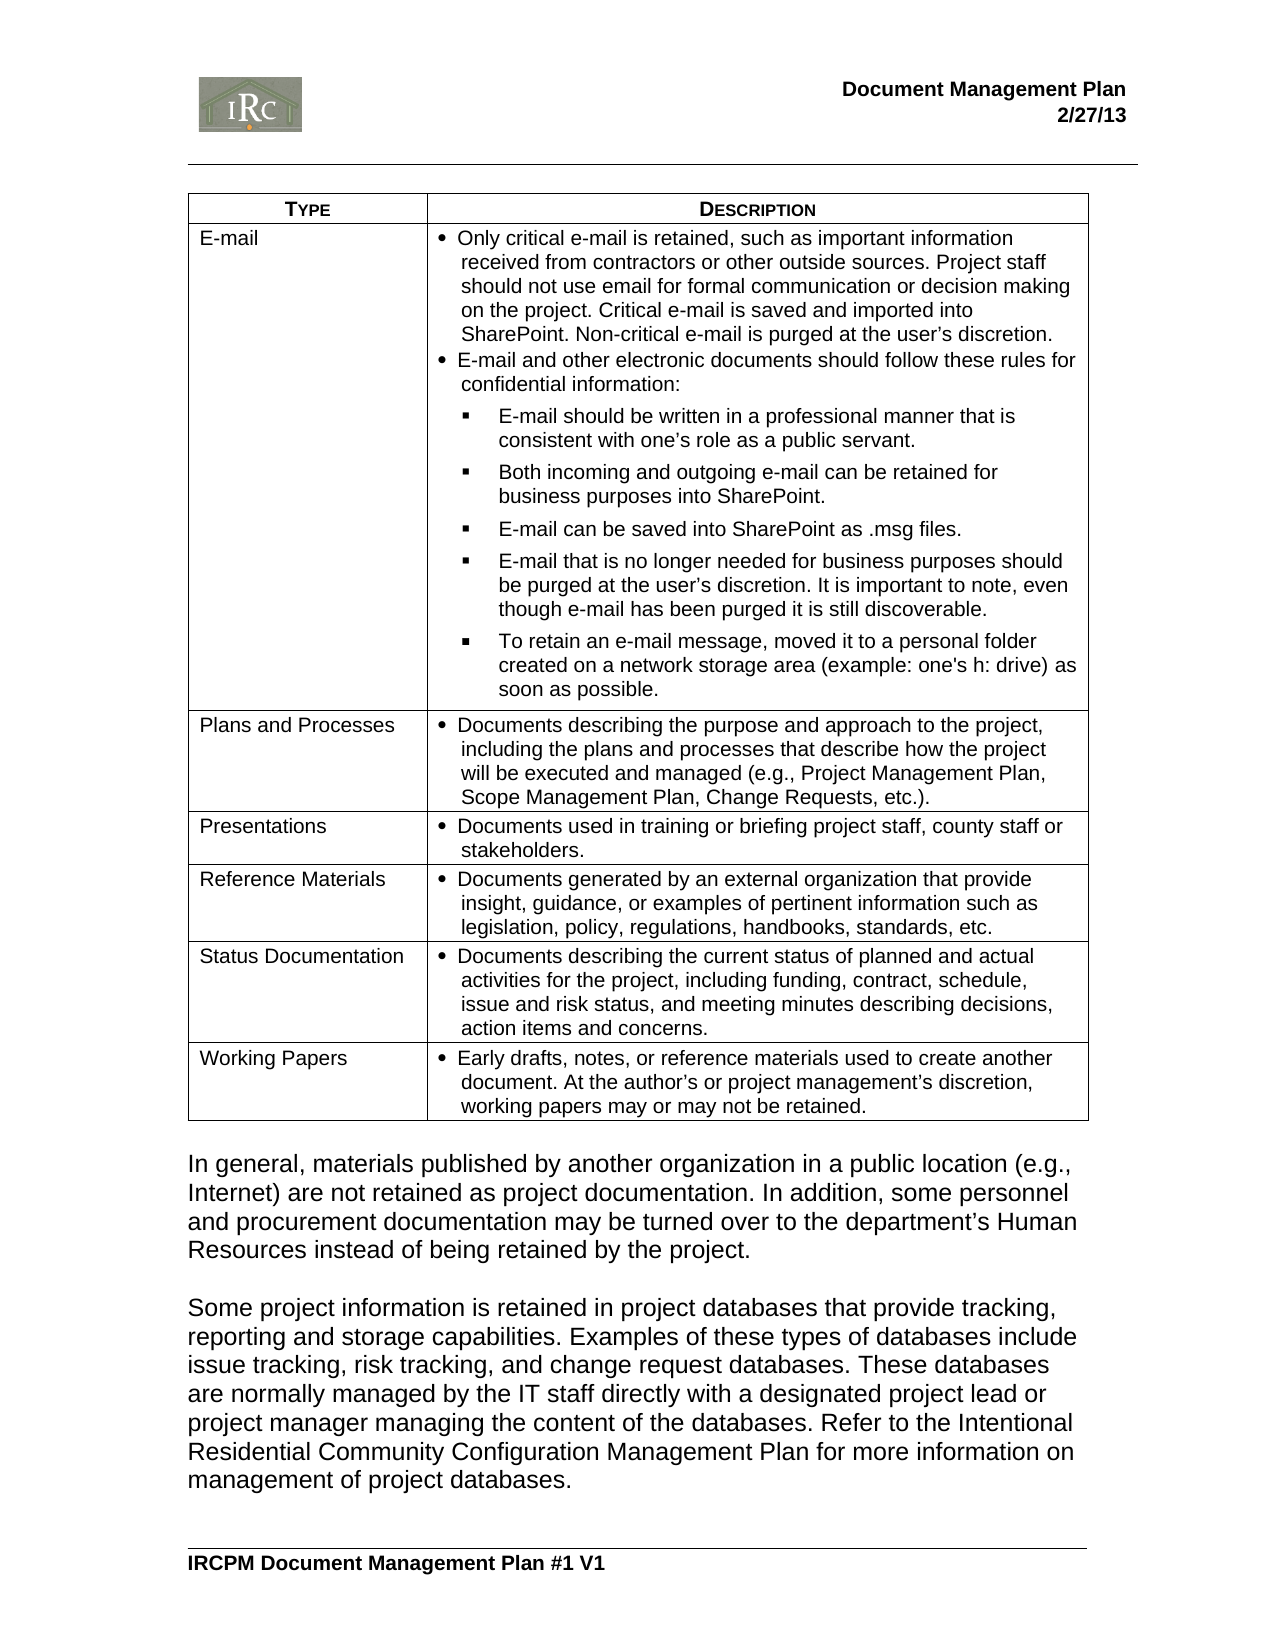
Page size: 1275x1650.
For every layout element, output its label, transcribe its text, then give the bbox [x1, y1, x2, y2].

picture [198, 77, 302, 132]
table_cell Working Papers [189, 1043, 427, 1119]
table_header Description [428, 194, 1088, 222]
table_cell Documents describing the purpose and approach to the project, including the plans and processes that describe how the project will be executed and managed (e.g., Project Management Plan, Scope Management Plan, Change Requests, etc.). [428, 711, 1088, 811]
table_cell Documents describing the current status of planned and actual activities for the project, including funding, contract, schedule, issue and risk status, and meeting minutes describing decisions, action items and concerns. [428, 942, 1088, 1042]
text In general, materials published by another organization in a public location (e.g., Internet) are not retained as project documentation. In addition, some personnel and procurement documentation may be turned over to the department’s Human Resources instead of being retained by the project. [187, 1149, 1087, 1264]
table_cell Status Documentation [189, 942, 427, 1042]
table_cell Only critical e-mail is retained, such as important information received from contractors or other outside sources. Project staff should not use email for formal communication or decision making on the project. Critical e-mail is saved and imported into SharePoint. Non-critical e-mail is purged at the user’s discretion. E-mail and other electronic documents should follow these rules for confidential information: E-mail should be written in a professional manner that is consistent with one’s role as a public servant. Both incoming and outgoing e-mail can be retained for business purposes into SharePoint. E-mail can be saved into SharePoint as .msg files. E-mail that is no longer needed for business purposes should be purged at the user’s discretion. It is important to note, even though e-mail has been purged it is still discoverable. To retain an e-mail message, moved it to a personal folder created on a network storage area (example: one's h: drive) as soon as possible. [428, 224, 1088, 709]
table_cell Documents used in training or briefing project staff, county staff or stakeholders. [428, 812, 1088, 864]
table_header Type [189, 194, 427, 222]
table_cell Early drafts, notes, or reference materials used to create another document. At the author’s or project management’s discretion, working papers may or may not be retained. [428, 1043, 1088, 1119]
table_cell E-mail [189, 224, 427, 709]
text Some project information is retained in project databases that provide tracking, reporting and storage capabilities. Examples of these types of databases include issue tracking, risk tracking, and change request databases. These databases are normally managed by the IT staff directly with a designated project lead or project manager managing the content of the databases. Refer to the Intentional Residential Community Configuration Management Plan for more information on management of project databases. [187, 1293, 1087, 1494]
table_cell Reference Materials [189, 865, 427, 941]
table_cell Presentations [189, 812, 427, 864]
table_cell Documents generated by an external organization that provide insight, guidance, or examples of pertinent information such as legislation, policy, regulations, handbooks, standards, etc. [428, 865, 1088, 941]
table_cell Plans and Processes [189, 711, 427, 811]
